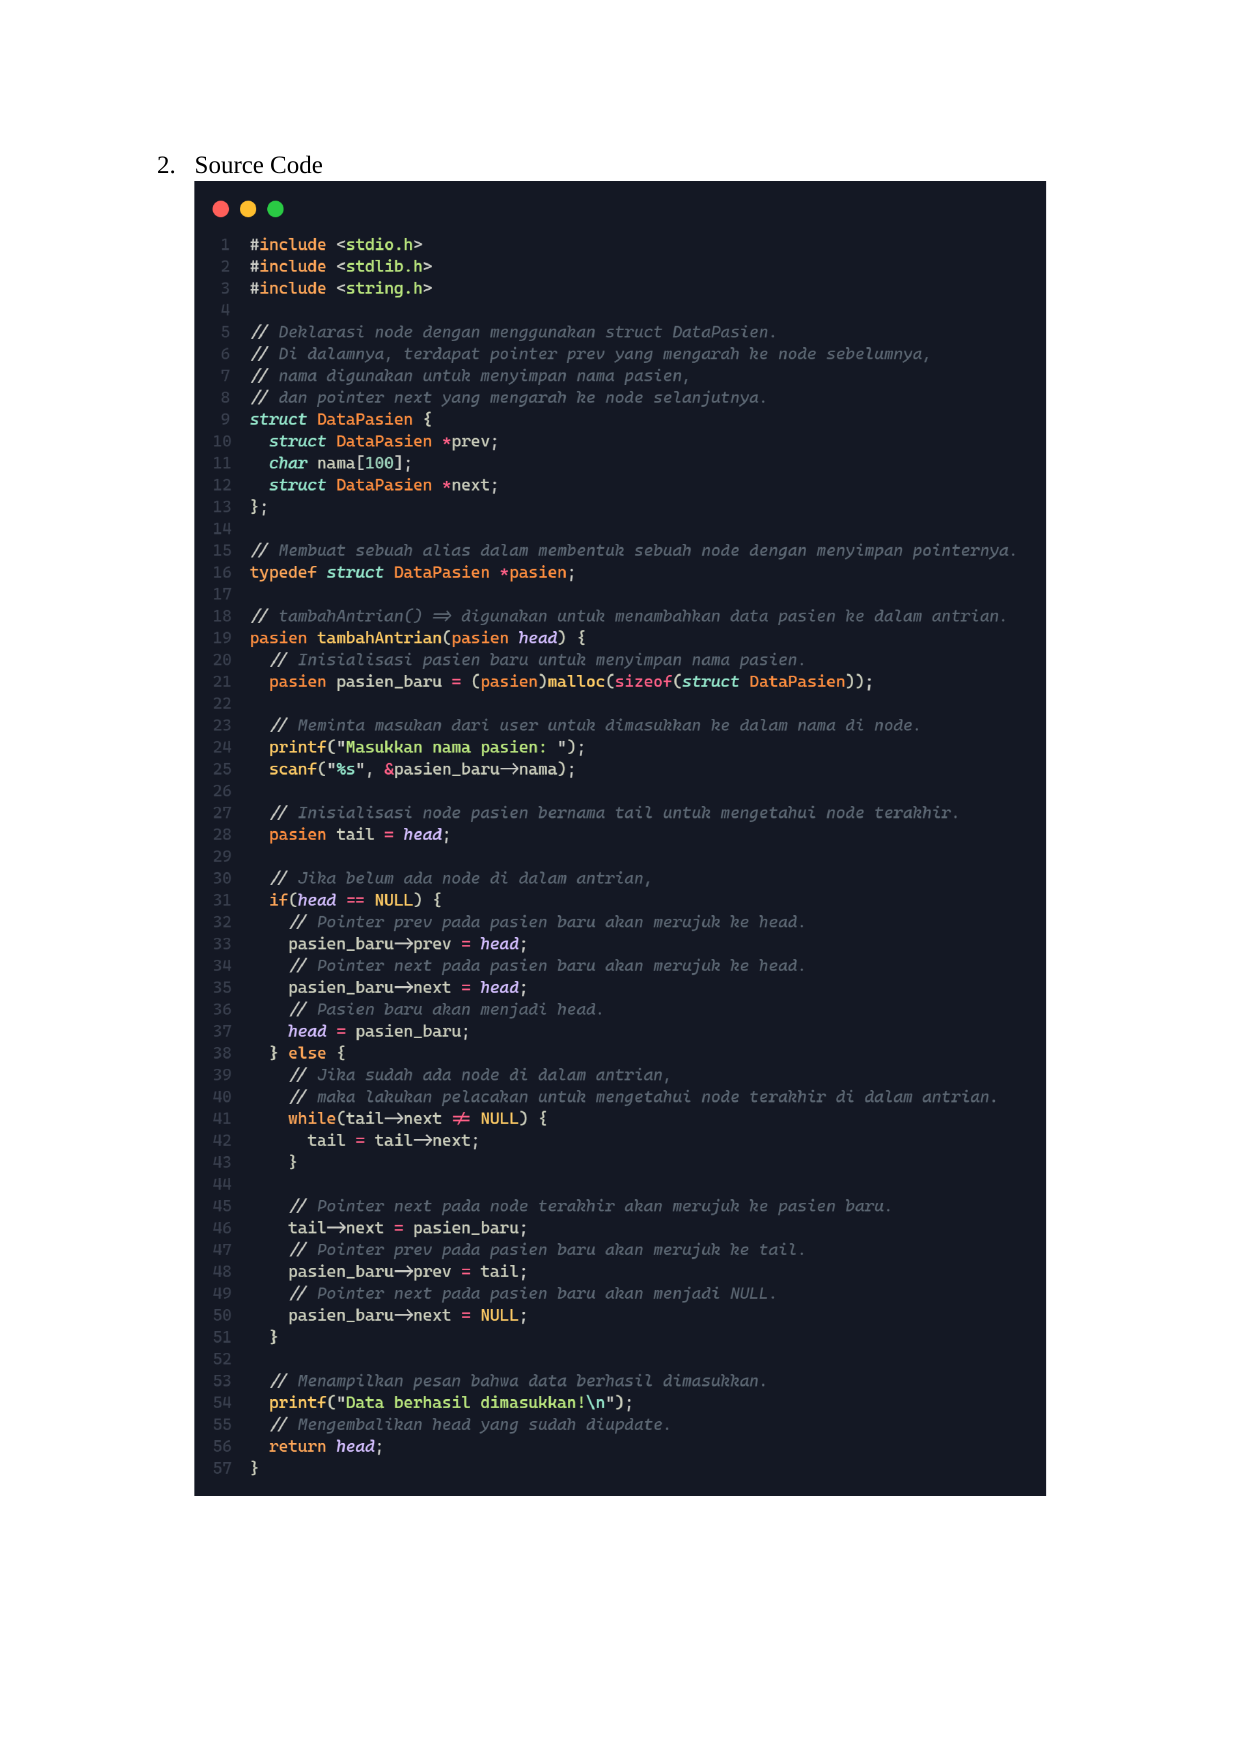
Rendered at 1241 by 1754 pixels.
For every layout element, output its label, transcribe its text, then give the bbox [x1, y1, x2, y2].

picture [194, 181, 1047, 1496]
list Source Code [157, 150, 1090, 179]
